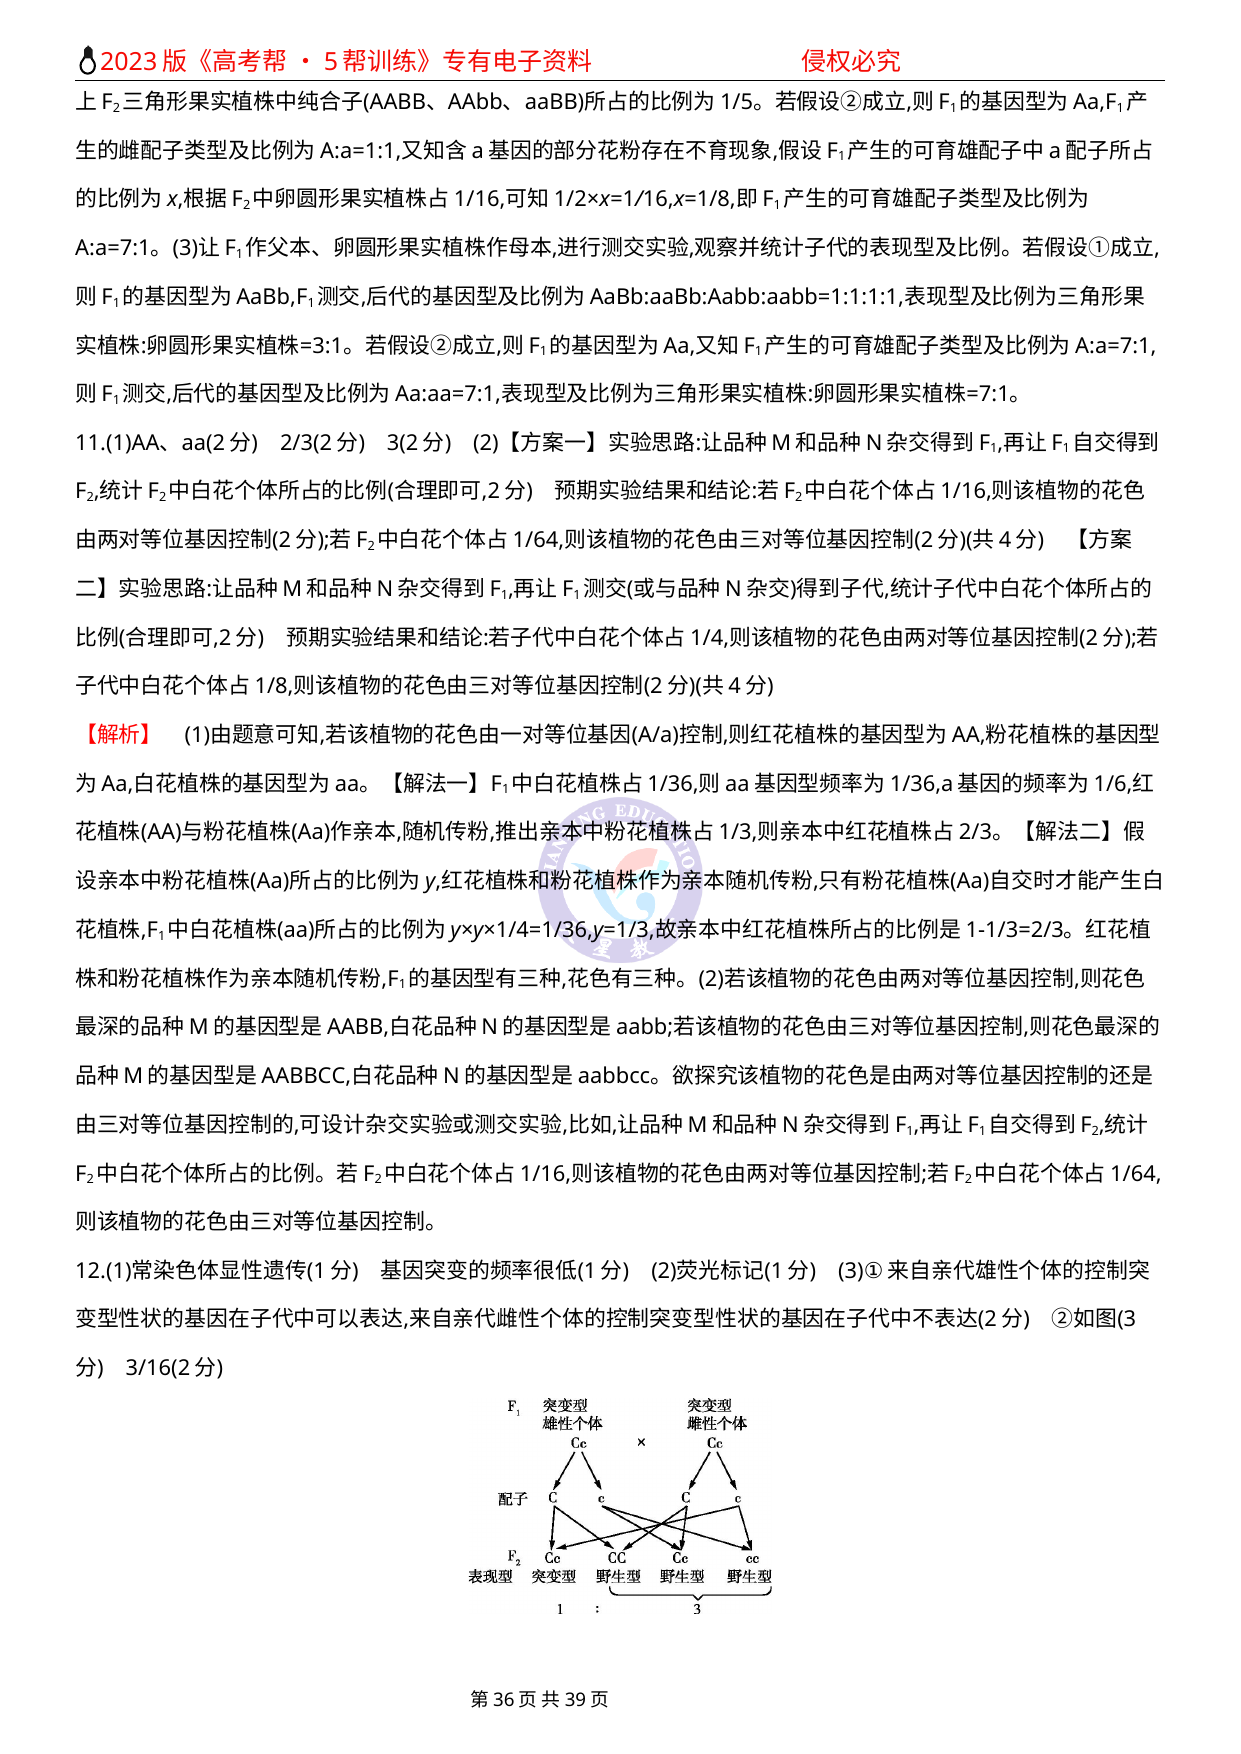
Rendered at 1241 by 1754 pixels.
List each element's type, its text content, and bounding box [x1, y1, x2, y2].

picture [468, 1398, 772, 1614]
text 12.(1)常染色体显性遗传(1分) 基因突变的频率很低(1分) (2)荧光标记(1分) (3)①来自亲代雄性个体的控制突变型性状的基因在子代中可以表达,来自亲代雌性个体的控制突变型性状的基因在子代中不表达(2分) ②如图(3分) 3/16(2分) [75, 1252, 1165, 1382]
text 11.(1)AA、aa(2分) 2/3(2分) 3(2分) (2)【方案一】实验思路:让品种M和品种N杂交得到F1,再让F1自交得到F2,统计F2中白花个体所占的比例(合理即可,2分) 预期实验结果和结论:若F2中白花个体占1/16,则该植物的花色由两对等位基因控制(2分);若F2中白花个体占1/64,则该植物的花色由三对等位基因控制(2分)(共4分) 【方案二】实验思路:让品种M和品种N杂交得到F1,再让F1测交(或与品种N杂交)得到子代,统计子代中白花个体所占的比例(合理即可,2分) 预期实验结果和结论:若子代中白花个体占1/4,则该植物的花色由两对等位基因控制(2分);若子代中白花个体占1/8,则该植物的花色由三对等位基因控制(2分)(共4分) [75, 424, 1165, 701]
text 【解析】 (1)由题意可知,若该植物的花色由一对等位基因(A/a)控制,则红花植株的基因型为AA,粉花植株的基因型为Aa,白花植株的基因型为aa。【解法一】F1中白花植株占1/36,则aa基因型频率为1/36,a基因的频率为1/6,红花植株(AA)与粉花植株(Aa)作亲本,随机传粉,推出亲本中粉花植株占1/3,则亲本中红花植株占2/3。【解法二】假设亲本中粉花植株(Aa)所占的比例为y,红花植株和粉花植株作为亲本随机传粉,只有粉花植株(Aa)自交时才能产生白花植株,F1中白花植株(aa)所占的比例为y×y×1/4=1/36,y=1/3,故亲本中红花植株所占的比例是1-1/3=2/3。红花植株和粉花植株作为亲本随机传粉,F1的基因型有三种,花色有三种。(2)若该植物的花色由两对等位基因控制,则花色最深的品种M的基因型是AABB,白花品种N的基因型是aabb;若该植物的花色由三对等位基因控制,则花色最深的品种M的基因型是AABBCC,白花品种N的基因型是aabbcc。欲探究该植物的花色是由两对等位基因控制的还是由三对等位基因控制的,可设计杂交实验或测交实验,比如,让品种M和品种N杂交得到F1,再让F1自交得到F2,统计F2中白花个体所占的比例。若F2中白花个体占1/16,则该植物的花色由两对等位基因控制;若F2中白花个体占1/64,则该植物的花色由三对等位基因控制。 [75, 716, 1165, 1236]
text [75, 83, 1165, 408]
